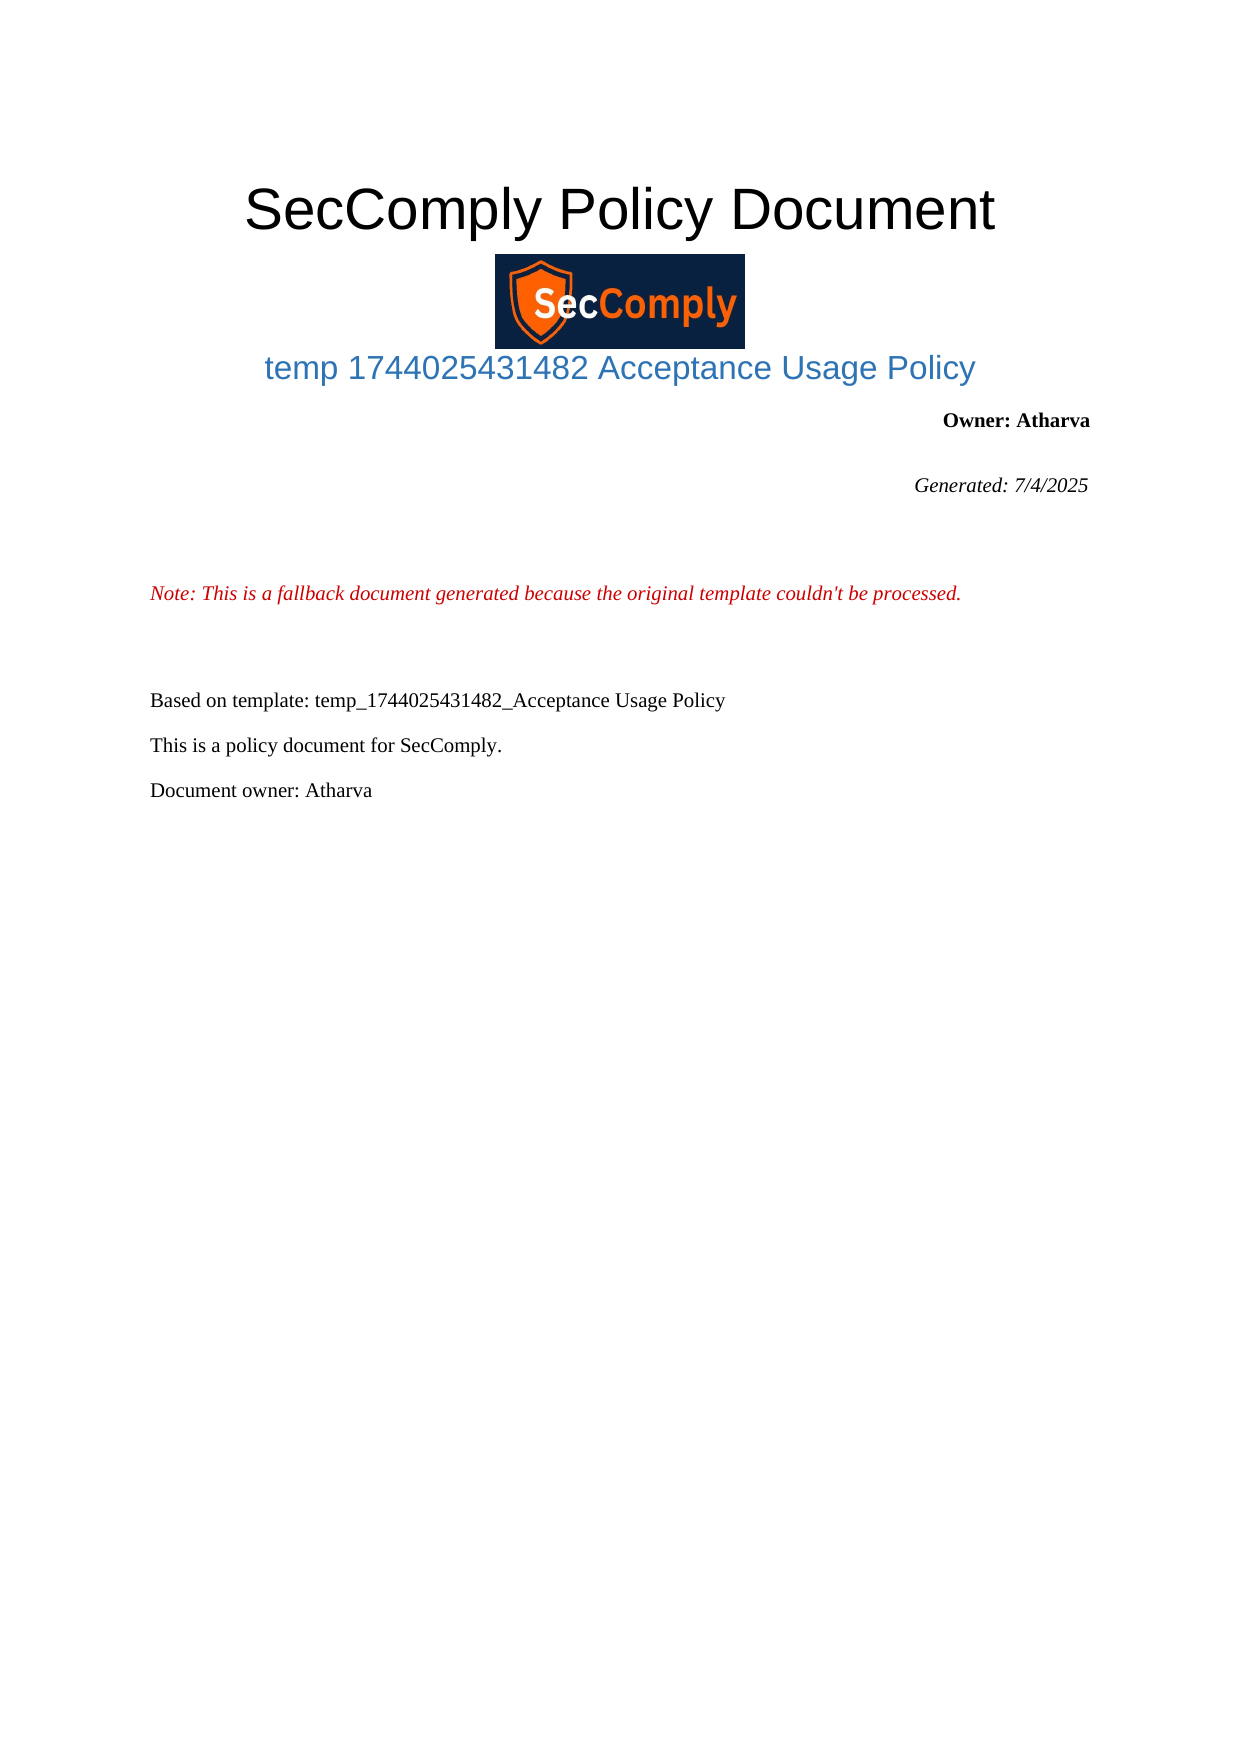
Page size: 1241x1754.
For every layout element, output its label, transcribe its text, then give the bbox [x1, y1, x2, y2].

title SecComply Policy Document [150, 175, 1090, 242]
text This is a policy document for SecComply. [150, 733, 1090, 757]
text Document owner: Atharva [150, 778, 1090, 802]
picture [495, 254, 745, 349]
text Generated: 7/4/2025 [150, 473, 1090, 497]
subtitle temp 1744025431482 Acceptance Usage Policy [150, 348, 1090, 387]
text Owner: Atharva [150, 408, 1090, 432]
text Based on template: temp_1744025431482_Acceptance Usage Policy [150, 688, 1090, 712]
text Note: This is a fallback document generated because the original template couldn't be processed. [150, 581, 1090, 605]
